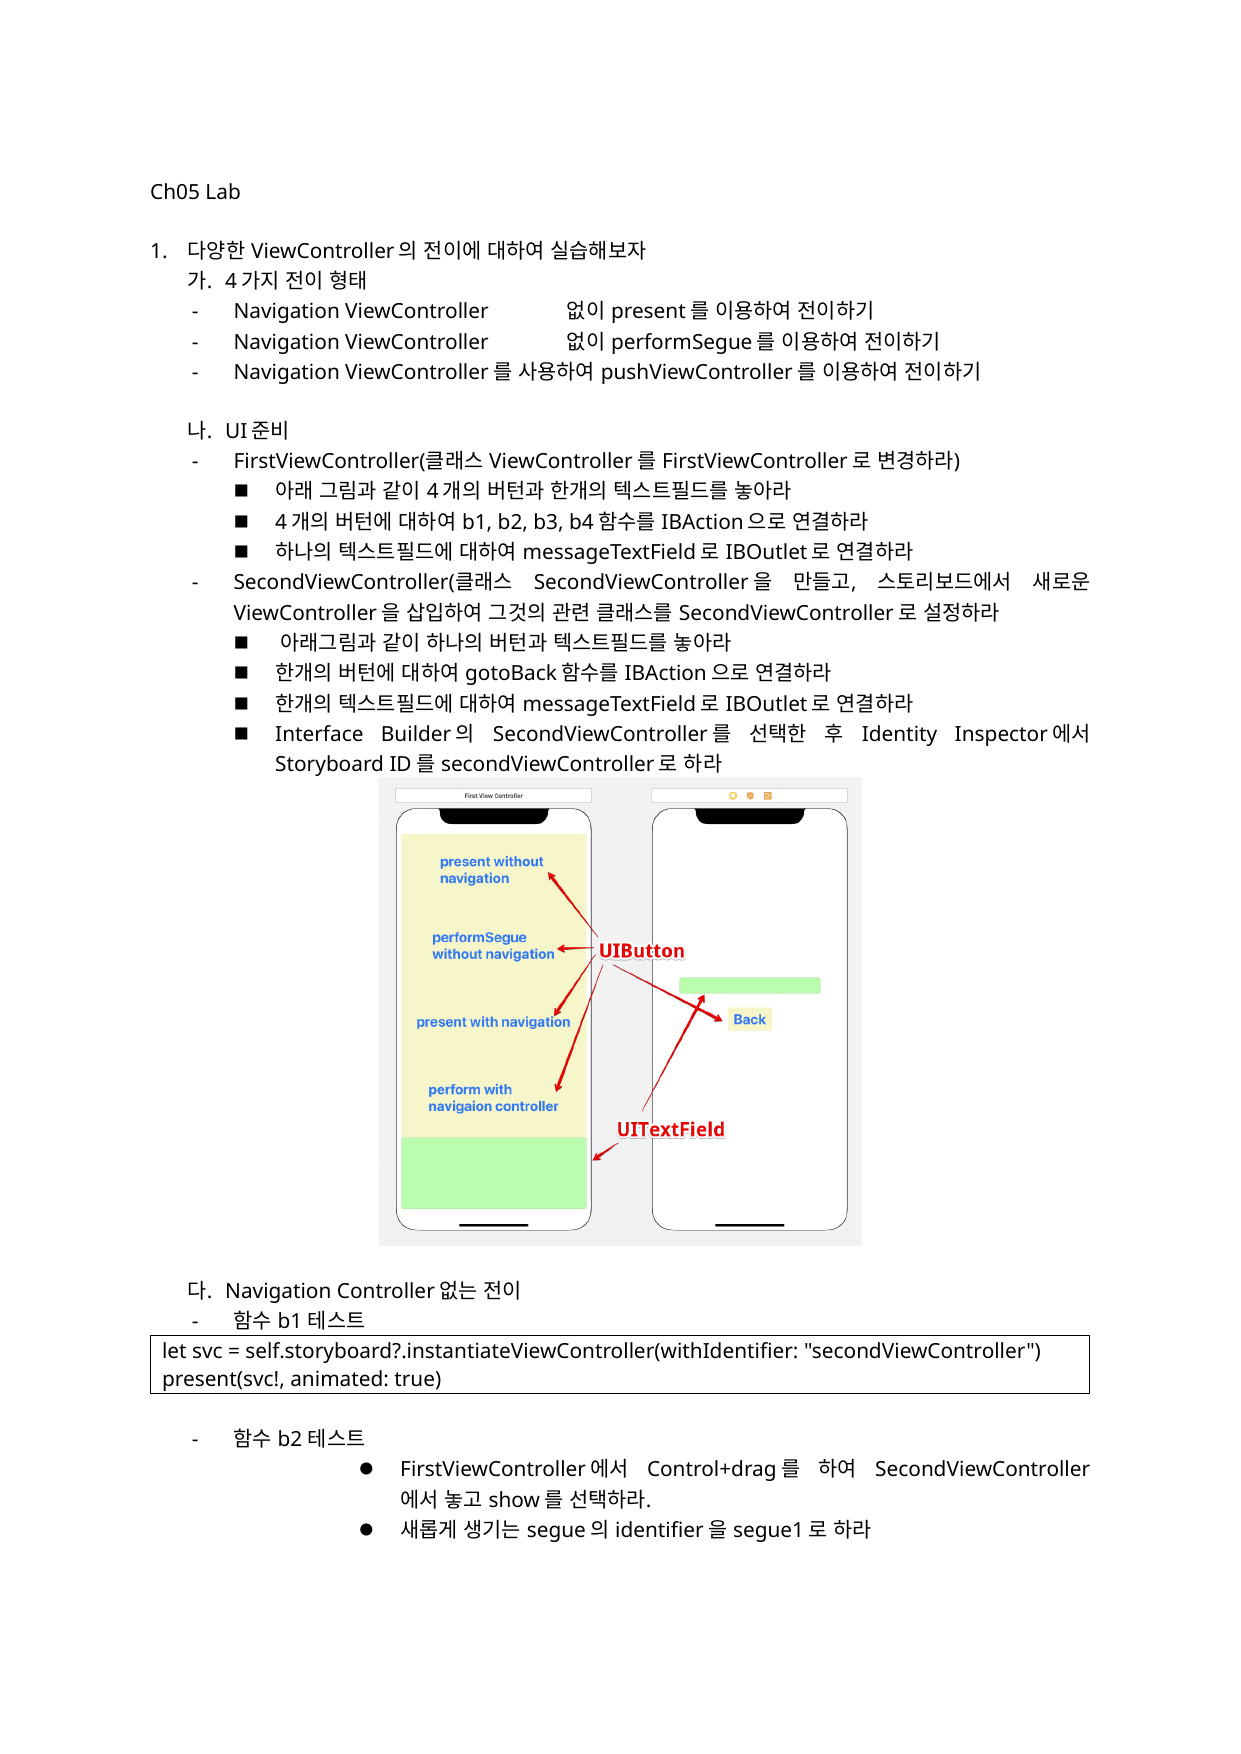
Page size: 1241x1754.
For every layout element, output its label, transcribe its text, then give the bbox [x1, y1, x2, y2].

list 함수 b1 테스트 [192, 1304, 1090, 1335]
list 한개의 버턴에 대하여 gotoBack함수를 IBAction으로 연결하라 [233, 656, 1090, 687]
list Navigation ViewController 없이 present를 이용하여 전이하기 [192, 295, 1090, 325]
list 4개의 버턴에 대하여 b1, b2, b3, b4함수를 IBAction으로 연결하라 [233, 505, 1090, 535]
table_header let svc = self.storyboard?.instantiateViewController(withIdentifier: "secondViewController") present(svc!, animated: true) [151, 1336, 1089, 1393]
list 아래 그림과 같이 4개의 버턴과 한개의 텍스트필드를 놓아라 [233, 475, 1090, 505]
list Navigation ViewController 없이 performSegue를 이용하여 전이하기 [192, 325, 1090, 355]
list FirstViewController(클래스 ViewController를 FirstViewController로 변경하라) [192, 444, 1090, 475]
list 4가지 전이 형태 [187, 264, 1090, 295]
list 함수 b2 테스트 [192, 1422, 1090, 1452]
picture [378, 777, 862, 1246]
list UI준비 [187, 414, 1090, 444]
list 하나의 텍스트필드에 대하여 messageTextField로 IBOutlet로 연결하라 [233, 535, 1090, 566]
list Interface Builder의 SecondViewController를 선택한 후 Identity Inspector에서 Storyboard ID를 secondViewController로 하라 [233, 717, 1090, 778]
list Navigation ViewController를 사용하여 pushViewController를 이용하여 전이하기 [192, 355, 1090, 386]
text Ch05 Lab [150, 177, 1090, 206]
list 아래그림과 같이 하나의 버턴과 텍스트필드를 놓아라 [233, 626, 1090, 656]
list Navigation Controller없는 전이 [187, 1274, 1090, 1304]
list 다양한 ViewController의 전이에 대하여 실습해보자 [150, 234, 1090, 264]
list 한개의 텍스트필드에 대하여 messageTextField로 IBOutlet로 연결하라 [233, 687, 1090, 717]
list 새롭게 생기는 segue의 identifier을 segue1로 하라 [358, 1513, 1090, 1543]
list FirstViewController에서 Control+drag를 하여 SecondViewController에서 놓고 show를 선택하라. [358, 1452, 1090, 1513]
list SecondViewController(클래스 SecondViewController을 만들고, 스토리보드에서 새로운 ViewController을 삽입하여 그것의 관련 클래스를 SecondViewController로 설정하라 [192, 566, 1090, 626]
